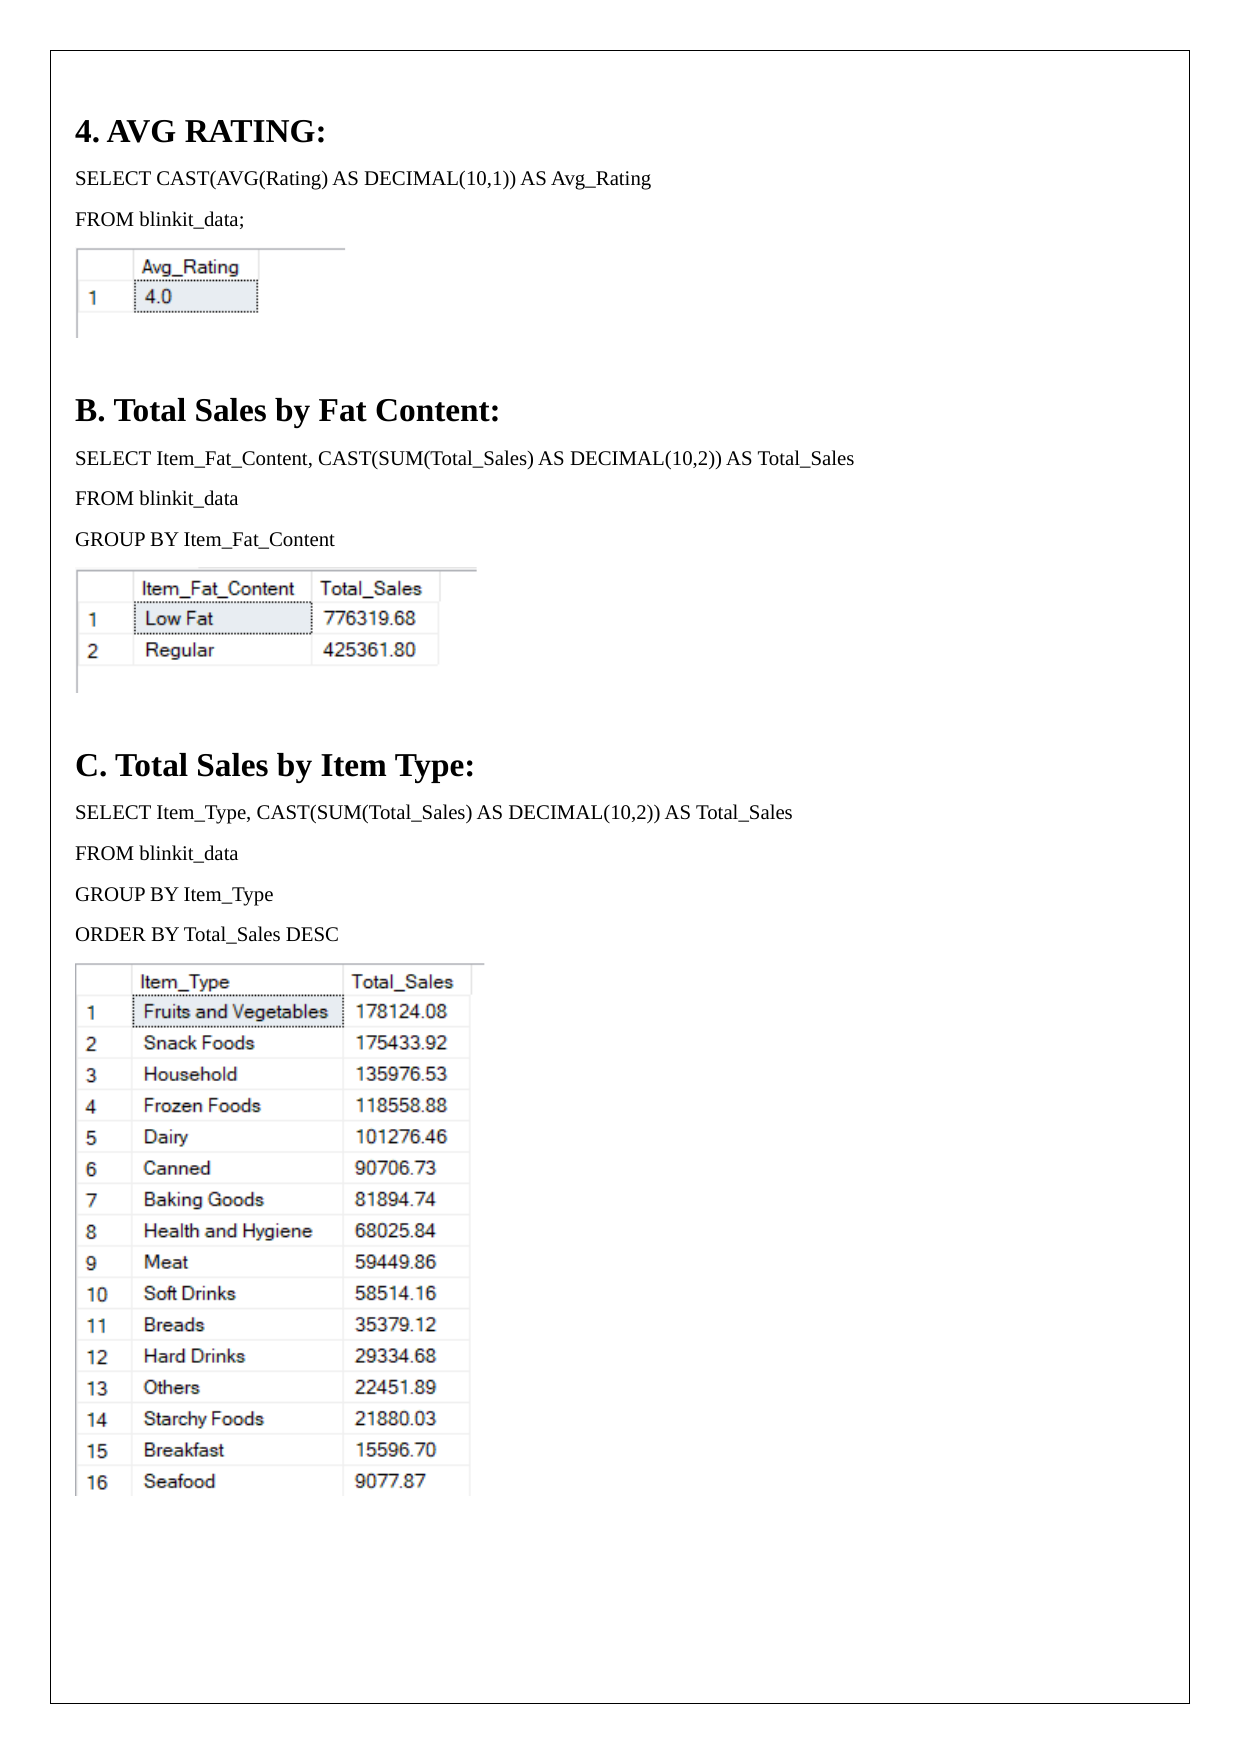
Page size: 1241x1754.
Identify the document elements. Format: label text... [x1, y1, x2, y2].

text FROM blinkit_data; [75, 207, 1165, 231]
picture [75, 567, 477, 693]
text SELECT Item_Type, CAST(SUM(Total_Sales) AS DECIMAL(10,2)) AS Total_Sales [75, 800, 1165, 824]
text FROM blinkit_data [75, 486, 1165, 510]
text 4. AVG RATING: [75, 111, 1165, 149]
picture [75, 247, 346, 338]
text SELECT Item_Fat_Content, CAST(SUM(Total_Sales) AS DECIMAL(10,2)) AS Total_Sales [75, 445, 1165, 469]
text GROUP BY Item_Fat_Content [75, 527, 1165, 551]
text C. Total Sales by Item Type: [75, 745, 1165, 783]
text GROUP BY Item_Type [75, 882, 1165, 906]
text FROM blinkit_data [75, 841, 1165, 865]
text SELECT CAST(AVG(Rating) AS DECIMAL(10,1)) AS Avg_Rating [75, 166, 1165, 190]
text B. Total Sales by Fat Content: [75, 390, 1165, 429]
picture [75, 963, 485, 1496]
text ORDER BY Total_Sales DESC [75, 922, 1165, 946]
